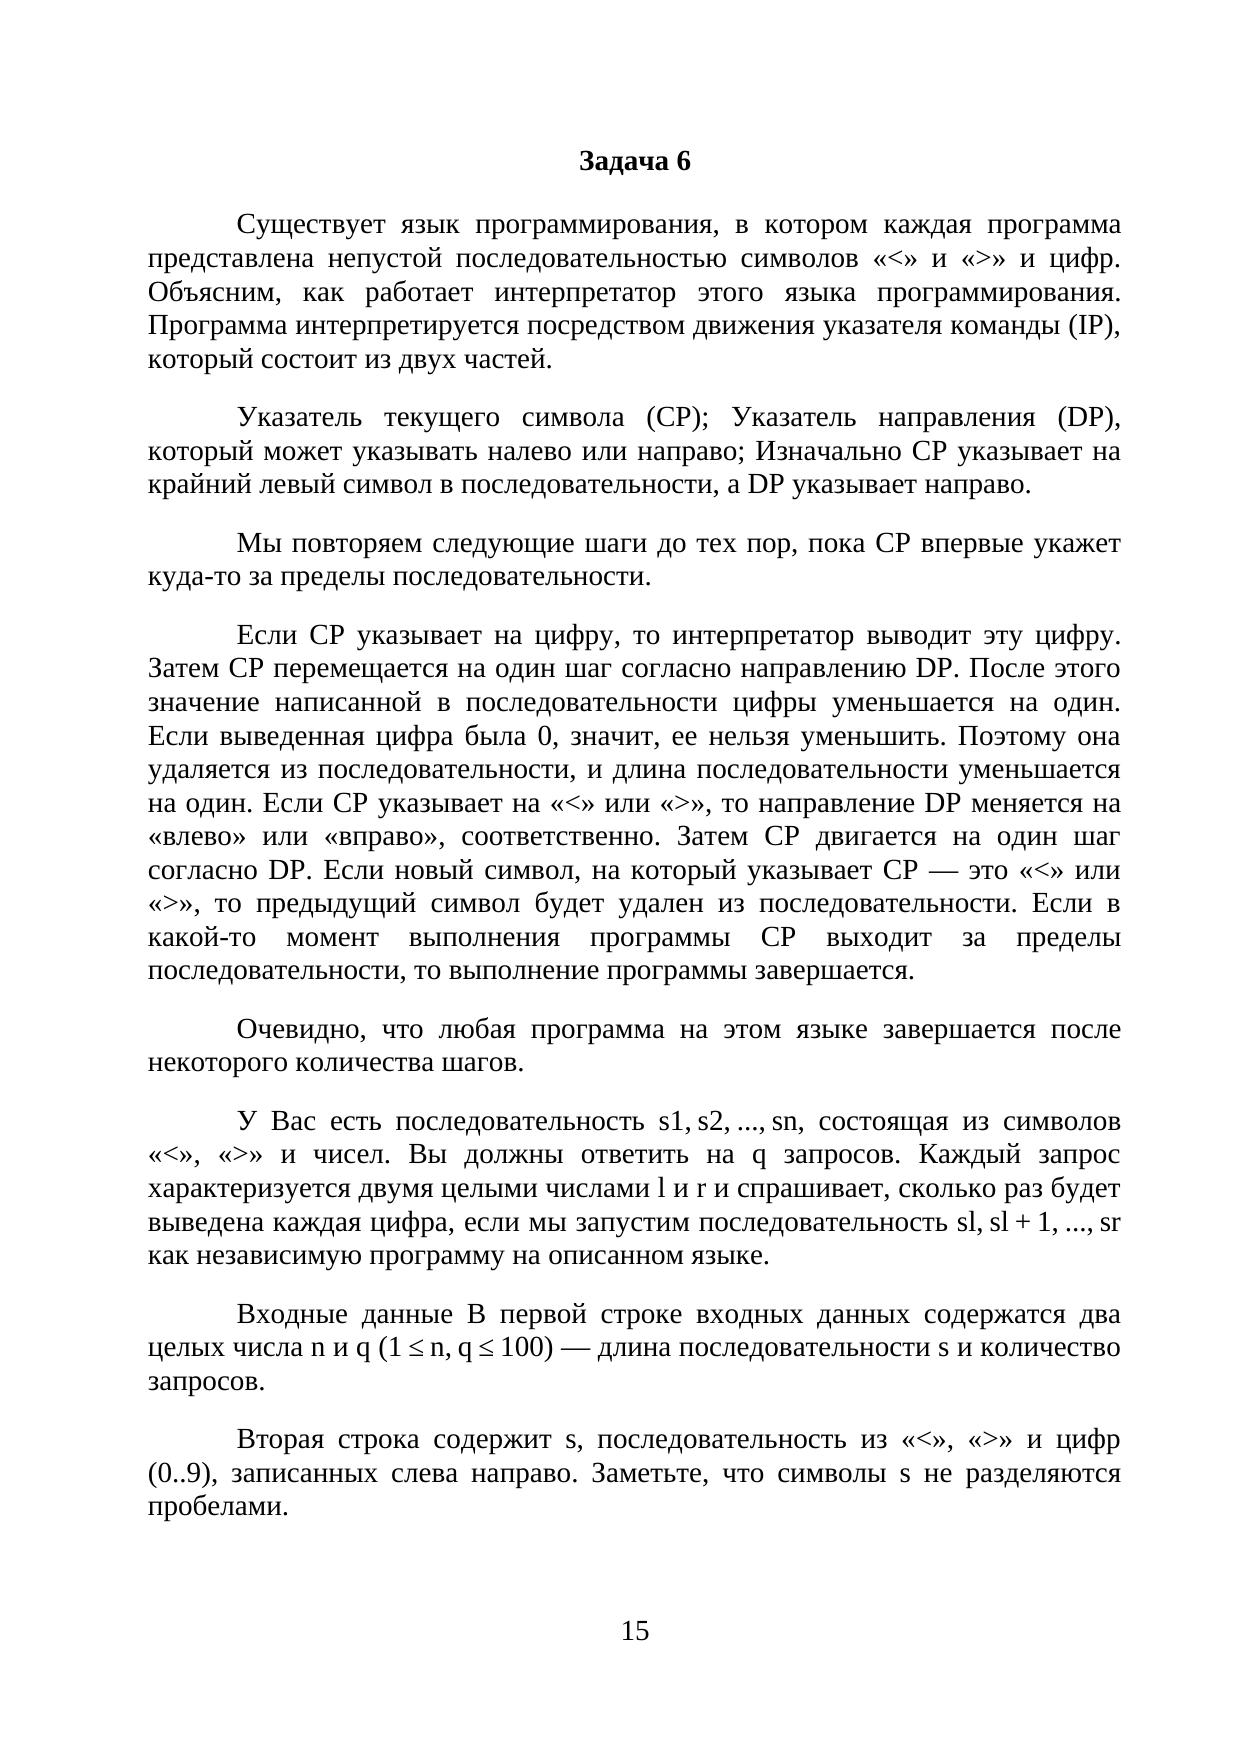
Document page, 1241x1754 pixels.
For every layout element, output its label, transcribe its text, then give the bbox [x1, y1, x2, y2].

text Входные данные В первой строке входных данных содержатся два целых числа n и q (1 ≤ n, q ≤ 100) — длина последовательности s и количество запросов. [148, 1296, 1122, 1396]
text Если CP указывает на цифру, то интерпретатор выводит эту цифру. Затем CP перемещается на один шаг согласно направлению DP. После этого значение написанной в последовательности цифры уменьшается на один. Если выведенная цифра была 0, значит, ее нельзя уменьшить. Поэтому она удаляется из последовательности, и длина последовательности уменьшается на один. Если CP указывает на «<» или «>», то направление DP меняется на «влево» или «вправо», соответственно. Затем CP двигается на один шаг согласно DP. Если новый символ, на который указывает CP — это «<» или «>», то предыдущий символ будет удален из последовательности. Если в какой-то момент выполнения программы CP выходит за пределы последовательности, то выполнение программы завершается. [148, 617, 1122, 986]
text Мы повторяем следующие шаги до тех пор, пока CP впервые укажет куда-то за пределы последовательности. [148, 525, 1122, 592]
text У Вас есть последовательность s1, s2, ..., sn, состоящая из символов «<», «>» и чисел. Вы должны ответить на q запросов. Каждый запрос характеризуется двумя целыми числами l и r и спрашивает, сколько раз будет выведена каждая цифра, если мы запустим последовательность sl, sl + 1, ..., sr как независимую программу на описанном языке. [148, 1103, 1122, 1271]
text Указатель текущего символа (CP); Указатель направления (DP), который может указывать налево или направо; Изначально CP указывает на крайний левый символ в последовательности, а DP указывает направо. [148, 399, 1122, 500]
text Вторая строка содержит s, последовательность из «<», «>» и цифр (0..9), записанных слева направо. Заметьте, что символы s не разделяются пробелами. [148, 1421, 1122, 1522]
text Существует язык программирования, в котором каждая программа представлена непустой последовательностью символов «<» и «>» и цифр. Объясним, как работает интерпретатор этого языка программирования. Программа интерпретируется посредством движения указателя команды (IP), который состоит из двух частей. [148, 207, 1122, 374]
text Задача 6 [148, 143, 1122, 177]
text Очевидно, что любая программа на этом языке завершается после некоторого количества шагов. [148, 1011, 1122, 1078]
